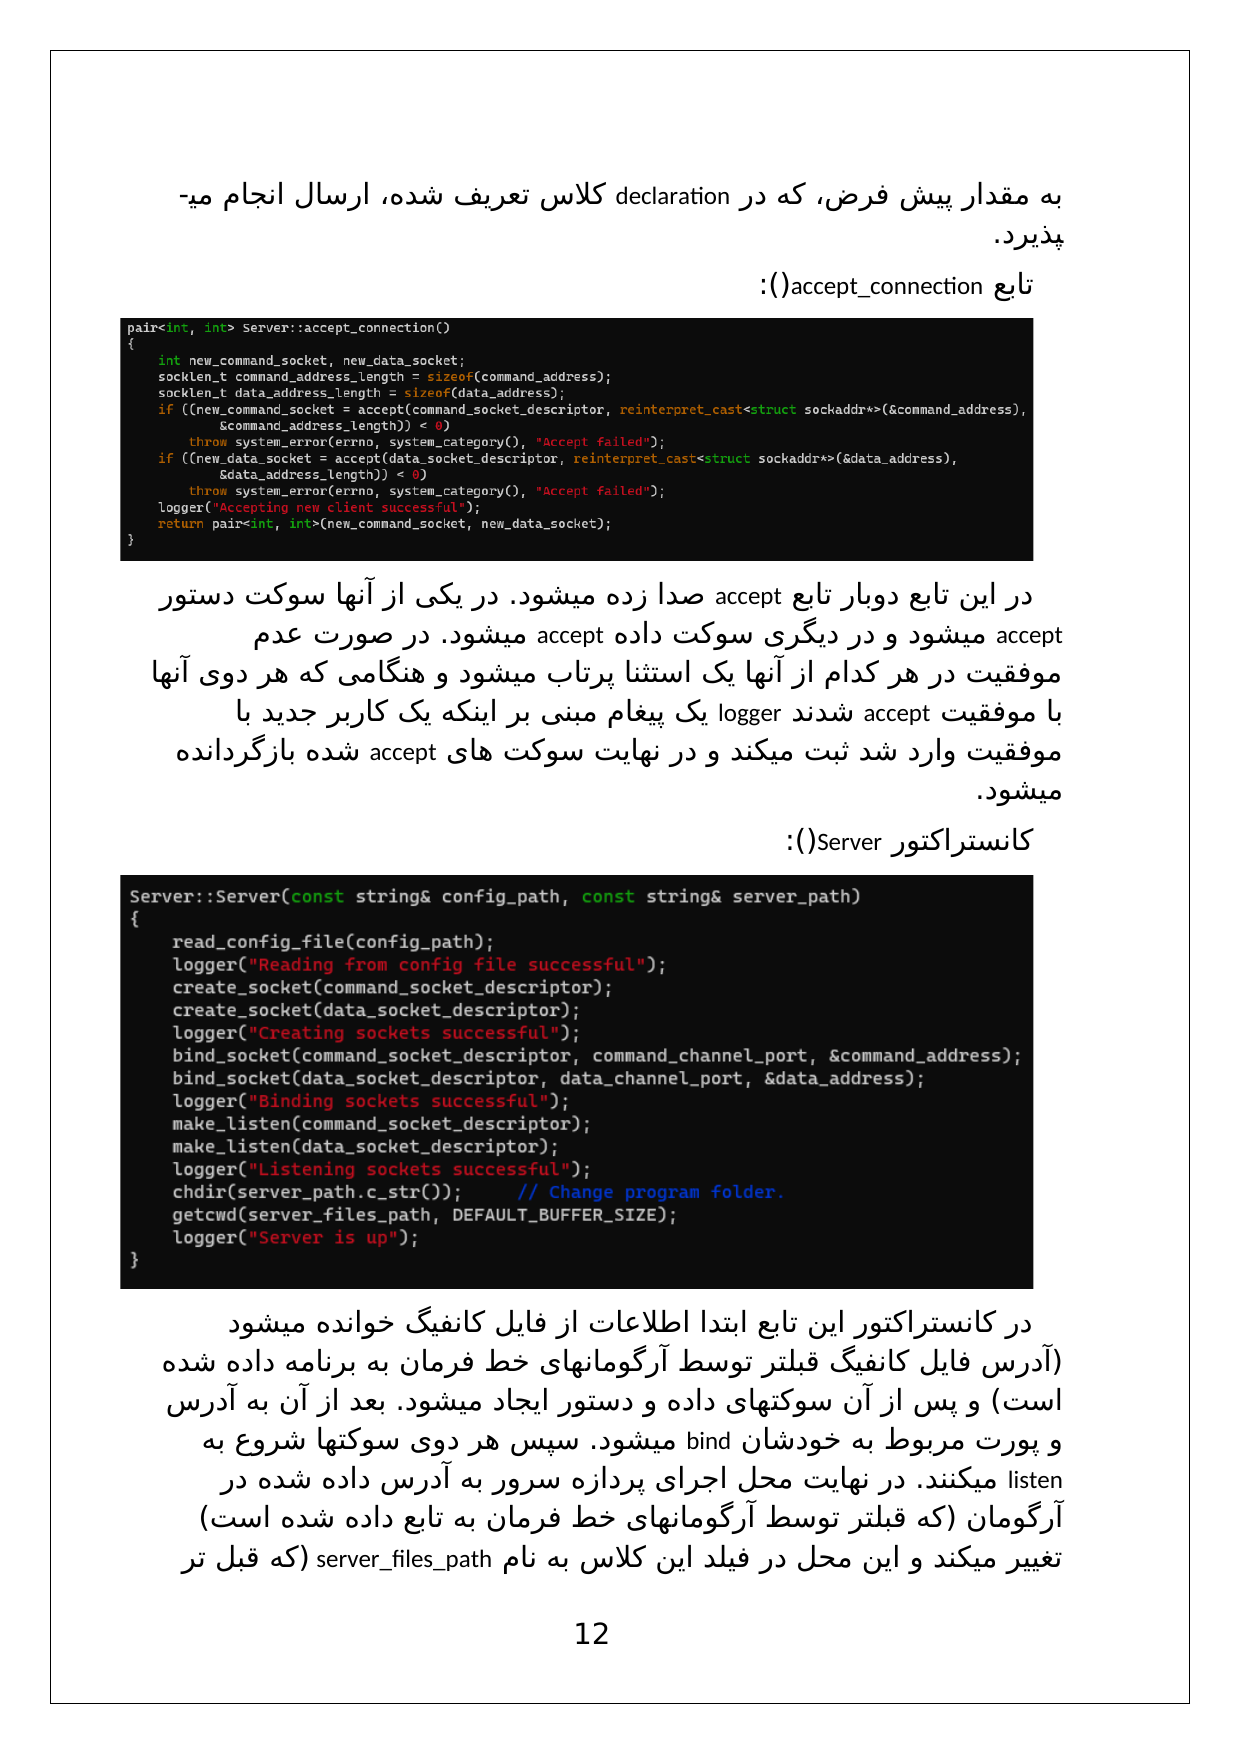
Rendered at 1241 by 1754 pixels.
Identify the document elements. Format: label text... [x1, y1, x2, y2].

text در این تابع دوبار تابع accept صدا زده میشود. در یکی از آنها سوکت دستور accept میشود و در دیگری سوکت داده accept میشود. در صورت عدم موفقیت در هر کدام از آنها یک استثنا پرتاب میشود و هنگامی که هر دوی آنها با موفقیت accept شدند logger یک پیغام مبنی بر اینکه یک کاربر جدید با موفقیت وارد شد ثبت میکند و در نهایت سوکت های accept شده بازگردانده میشود. [150, 577, 1063, 806]
text تابع accept_connection(): [150, 267, 1063, 301]
picture [120, 875, 1034, 1289]
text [150, 1305, 1063, 1575]
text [150, 177, 1063, 250]
picture [120, 318, 1034, 561]
text کانستراکتور Server(): [150, 824, 1063, 858]
